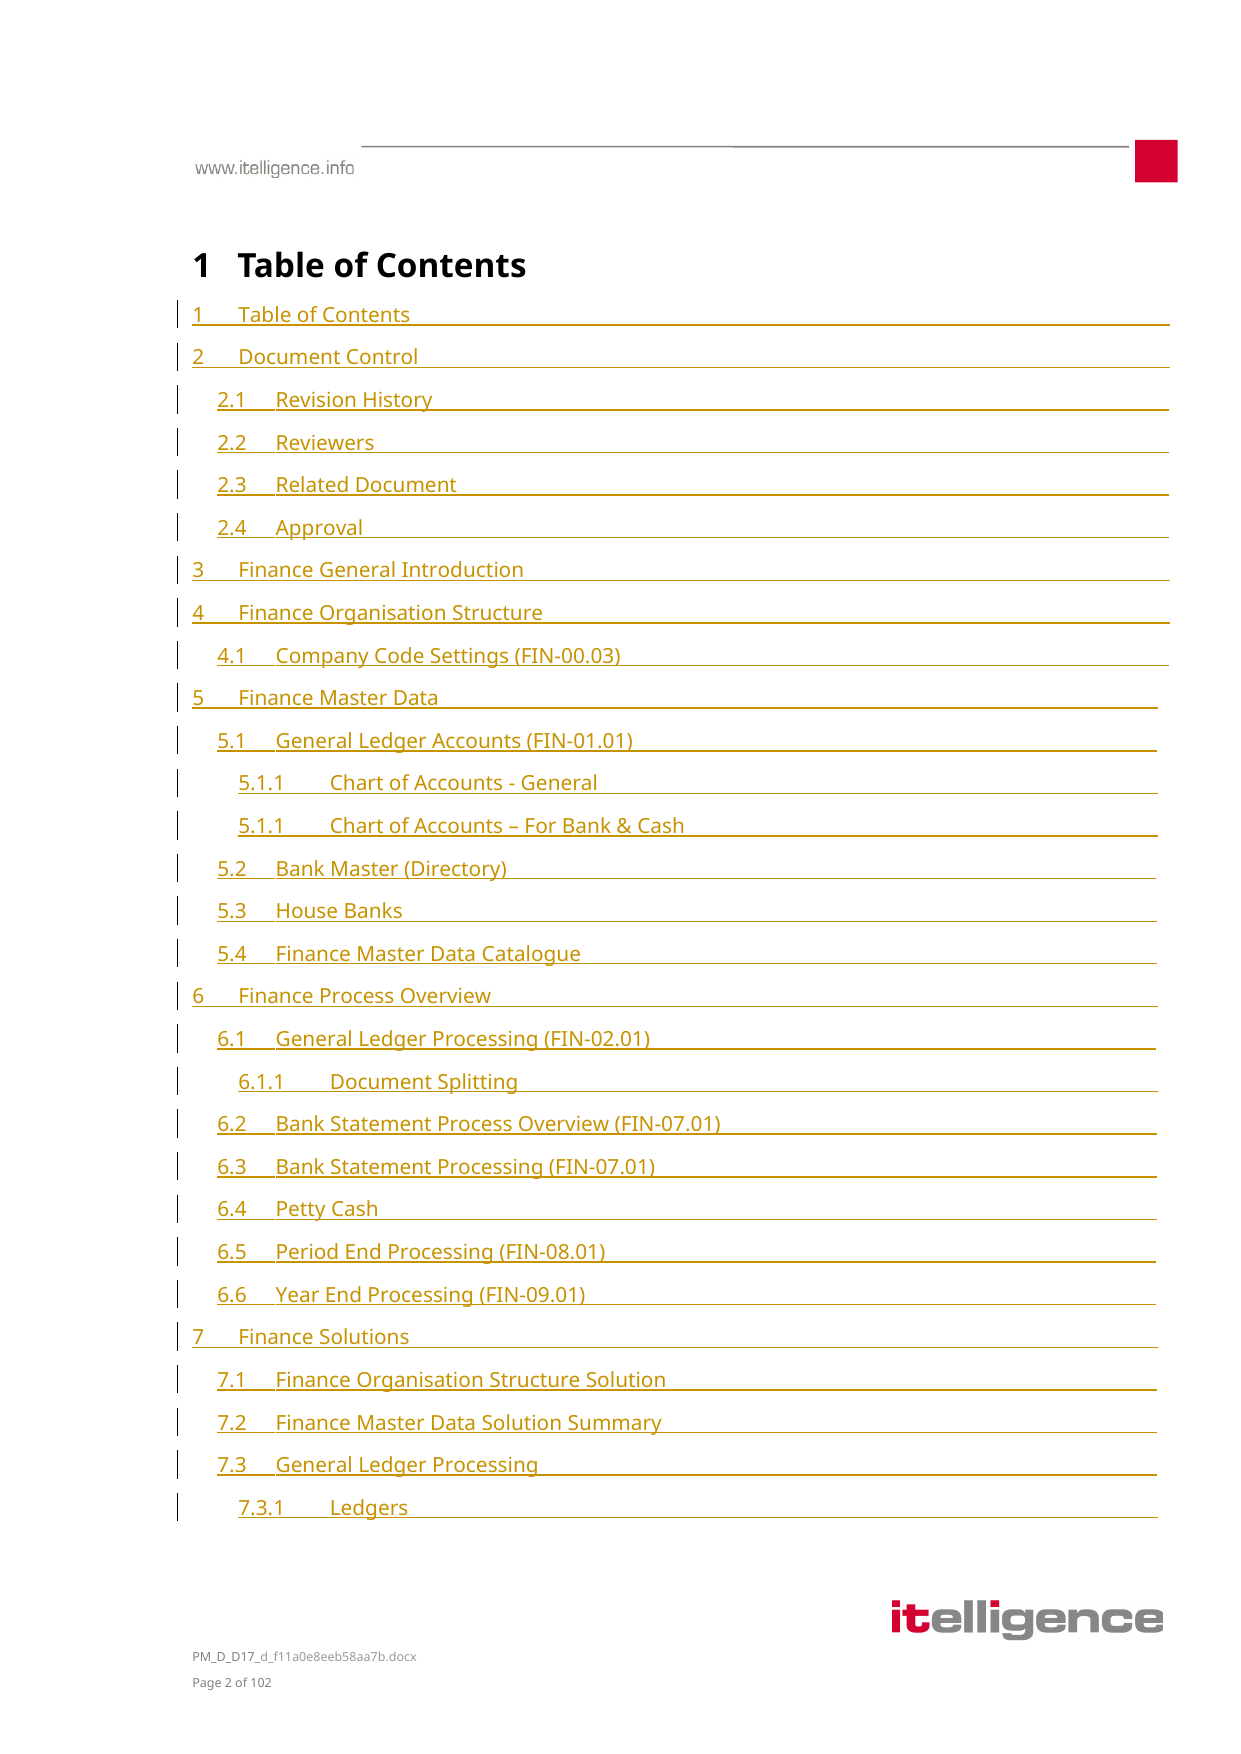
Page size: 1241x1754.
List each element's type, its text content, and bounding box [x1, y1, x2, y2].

picture [892, 1598, 1163, 1641]
subtitle Table of Contents [192, 242, 1092, 287]
picture [194, 157, 354, 178]
